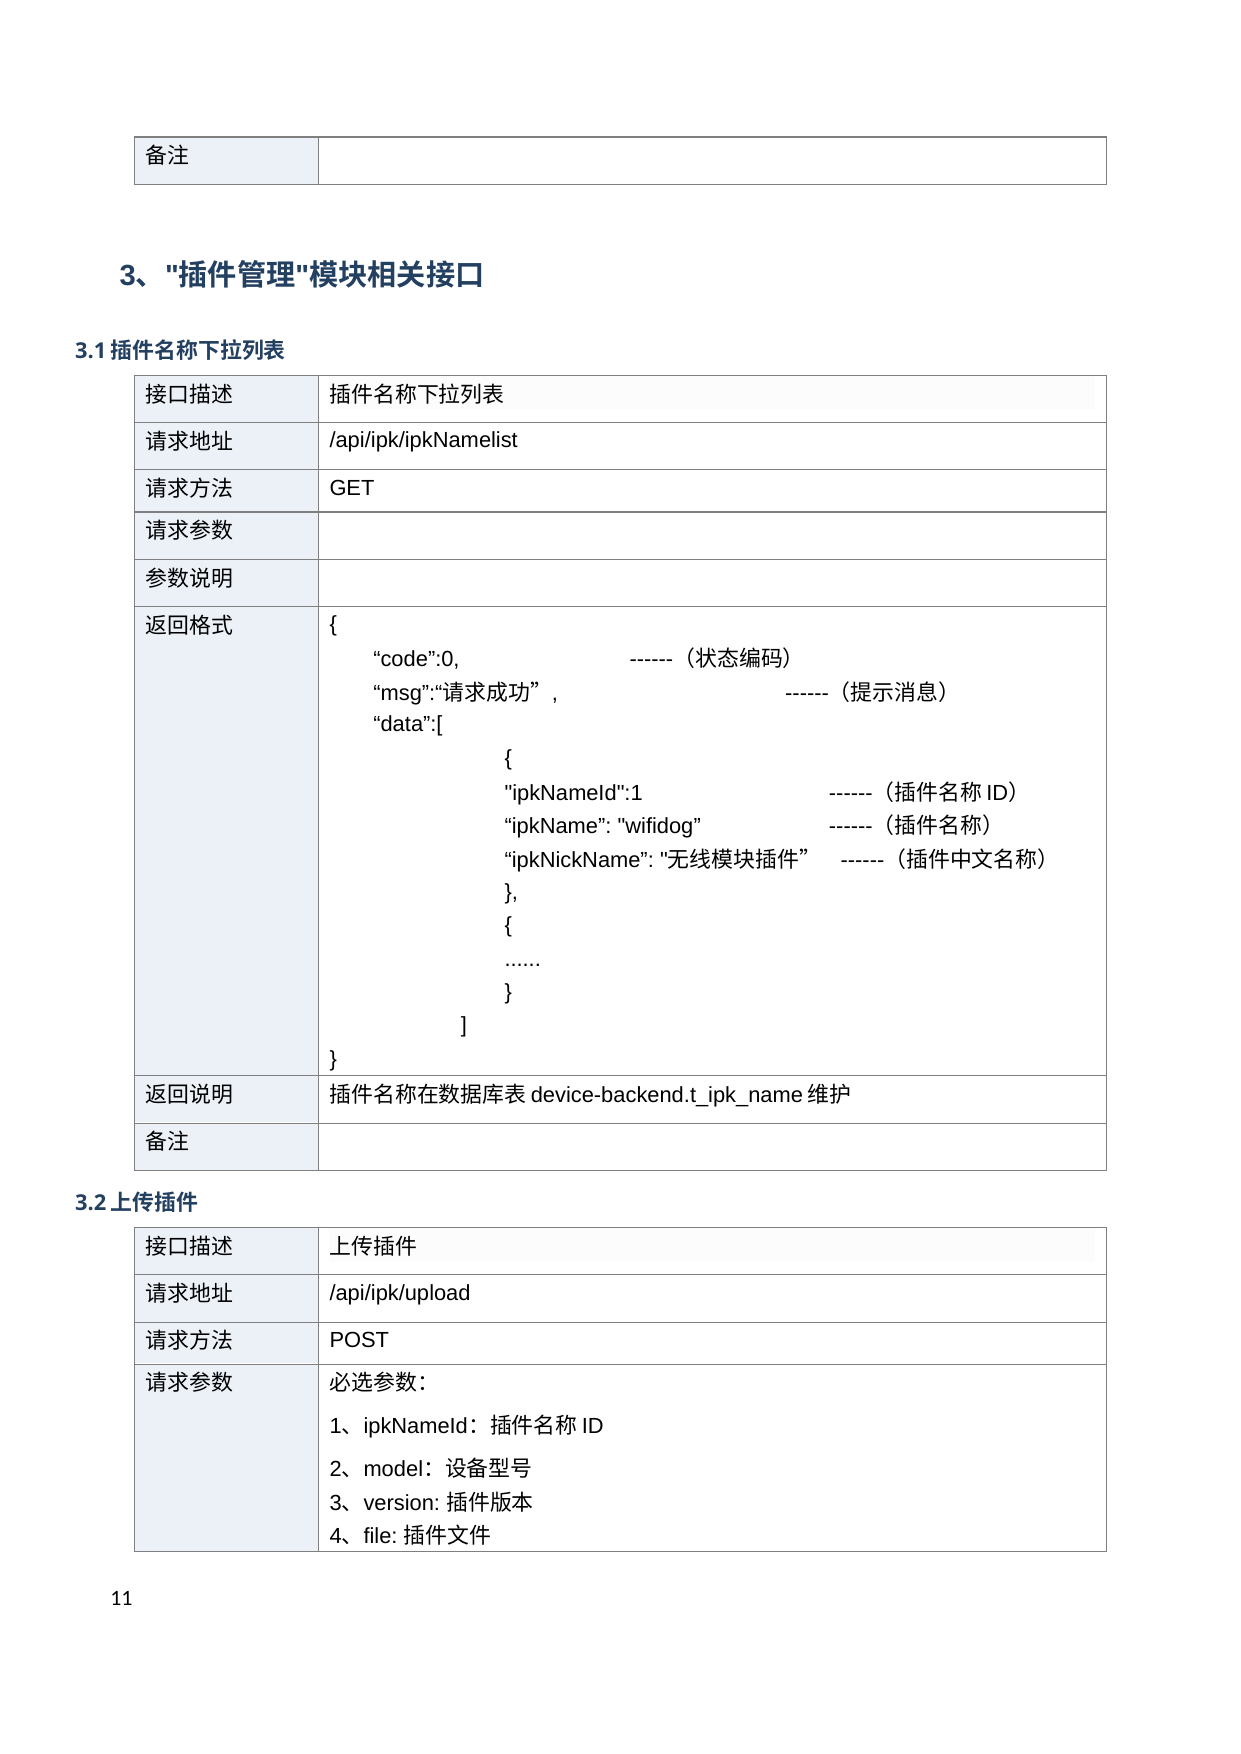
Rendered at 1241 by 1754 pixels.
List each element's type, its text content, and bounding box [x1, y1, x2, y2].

table_cell [319, 560, 1106, 606]
table_header 接口描述 [135, 376, 318, 422]
table_cell 请求地址 [135, 1275, 318, 1322]
table_cell 请求方法 [135, 1323, 318, 1363]
table_cell POST [319, 1323, 1106, 1363]
table_header 接口描述 [135, 1228, 318, 1274]
table_cell 插件名称在数据库表device-backend.t_ipk_name维护 [319, 1076, 1106, 1122]
table_cell [319, 138, 1106, 184]
subtitle 3.2上传插件 [75, 1184, 1143, 1217]
table_header 上传插件 [319, 1228, 1106, 1274]
table_cell /api/ipk/ipkNamelist [319, 423, 1106, 469]
table_cell 备注 [135, 138, 318, 184]
table_cell 请求参数 [135, 1365, 318, 1551]
table_cell 返回格式 [135, 607, 318, 1075]
table_cell [319, 1124, 1106, 1170]
table_cell 参数说明 [135, 560, 318, 606]
table_cell 请求地址 [135, 423, 318, 469]
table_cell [319, 1365, 1106, 1551]
table_cell { “code”:0, ------（状态编码） “msg”:“请求成功”, ------（提示消息） “data”:[ { "ipkNameId":1 ------（插件名称ID） “ipkName”: "wifidog” ------（插件名称） “ipkNickName”: "无线模块插件” ------（插件中文名称） }, { ...... } ] } [319, 607, 1106, 1075]
table_cell [319, 513, 1106, 559]
table_cell /api/ipk/upload [319, 1275, 1106, 1322]
table_cell 请求参数 [135, 513, 318, 559]
table_header 插件名称下拉列表 [319, 376, 1106, 422]
table_cell 请求方法 [135, 470, 318, 511]
subtitle 3、"插件管理"模块相关接口 [119, 239, 1143, 306]
table_cell 备注 [135, 1124, 318, 1170]
table_cell 返回说明 [135, 1076, 318, 1122]
table_cell GET [319, 470, 1106, 511]
subtitle 3.1插件名称下拉列表 [75, 332, 1143, 365]
